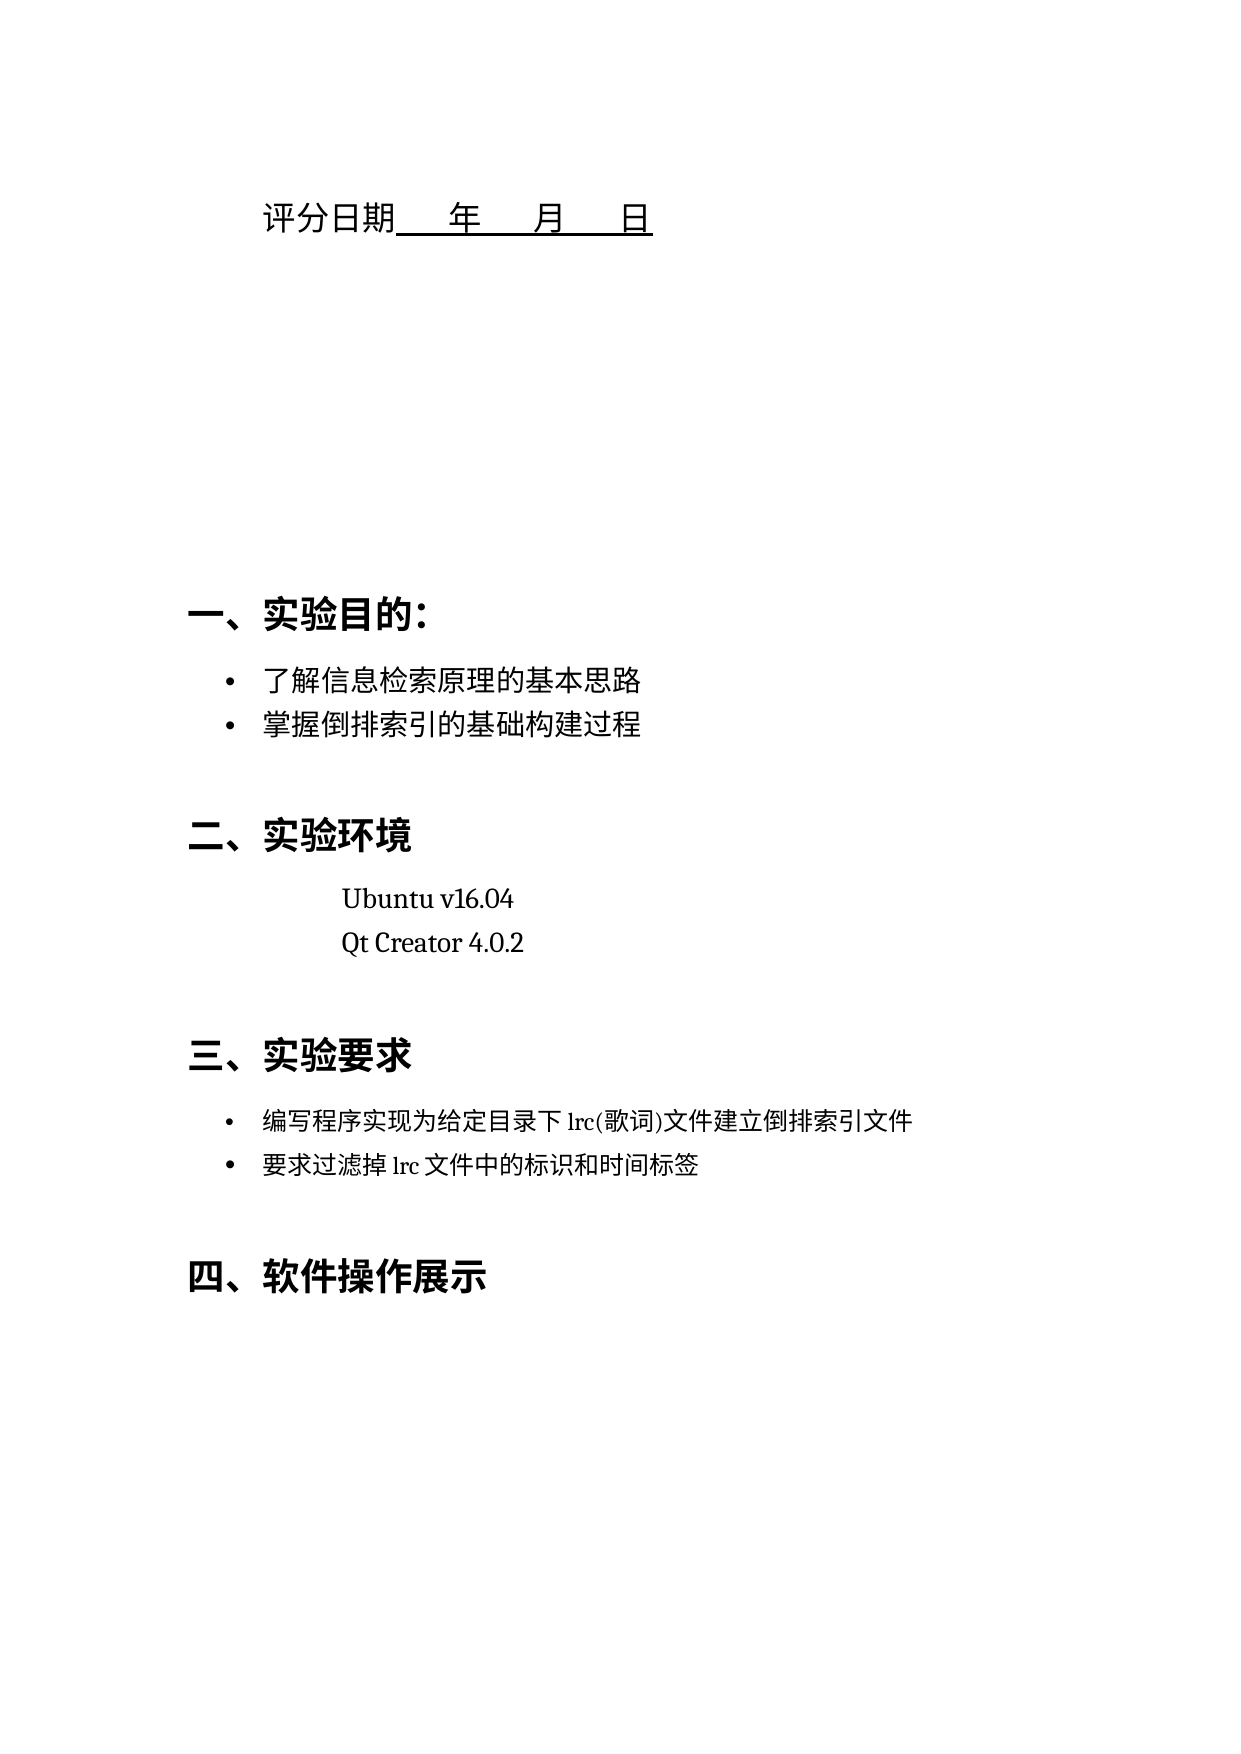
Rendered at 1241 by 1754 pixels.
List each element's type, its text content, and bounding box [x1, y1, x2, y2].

list 编写程序实现为给定目录下lrc(歌词)文件建立倒排索引文件 [225, 1097, 1053, 1141]
list 了解信息检索原理的基本思路 [225, 657, 1053, 701]
text 二、实验环境 [187, 789, 1053, 877]
text 四、软件操作展示 [187, 1229, 1053, 1318]
text 评分日期 年 月 日 [187, 172, 1053, 260]
text Ubuntu v16.04 [269, 877, 1053, 921]
text 三、实验要求 [187, 1009, 1053, 1097]
text 一、实验目的： [187, 568, 1053, 657]
text Qt Creator 4.0.2 [269, 921, 1053, 965]
list 要求过滤掉lrc文件中的标识和时间标签 [225, 1141, 1053, 1185]
list 掌握倒排索引的基础构建过程 [225, 701, 1053, 745]
